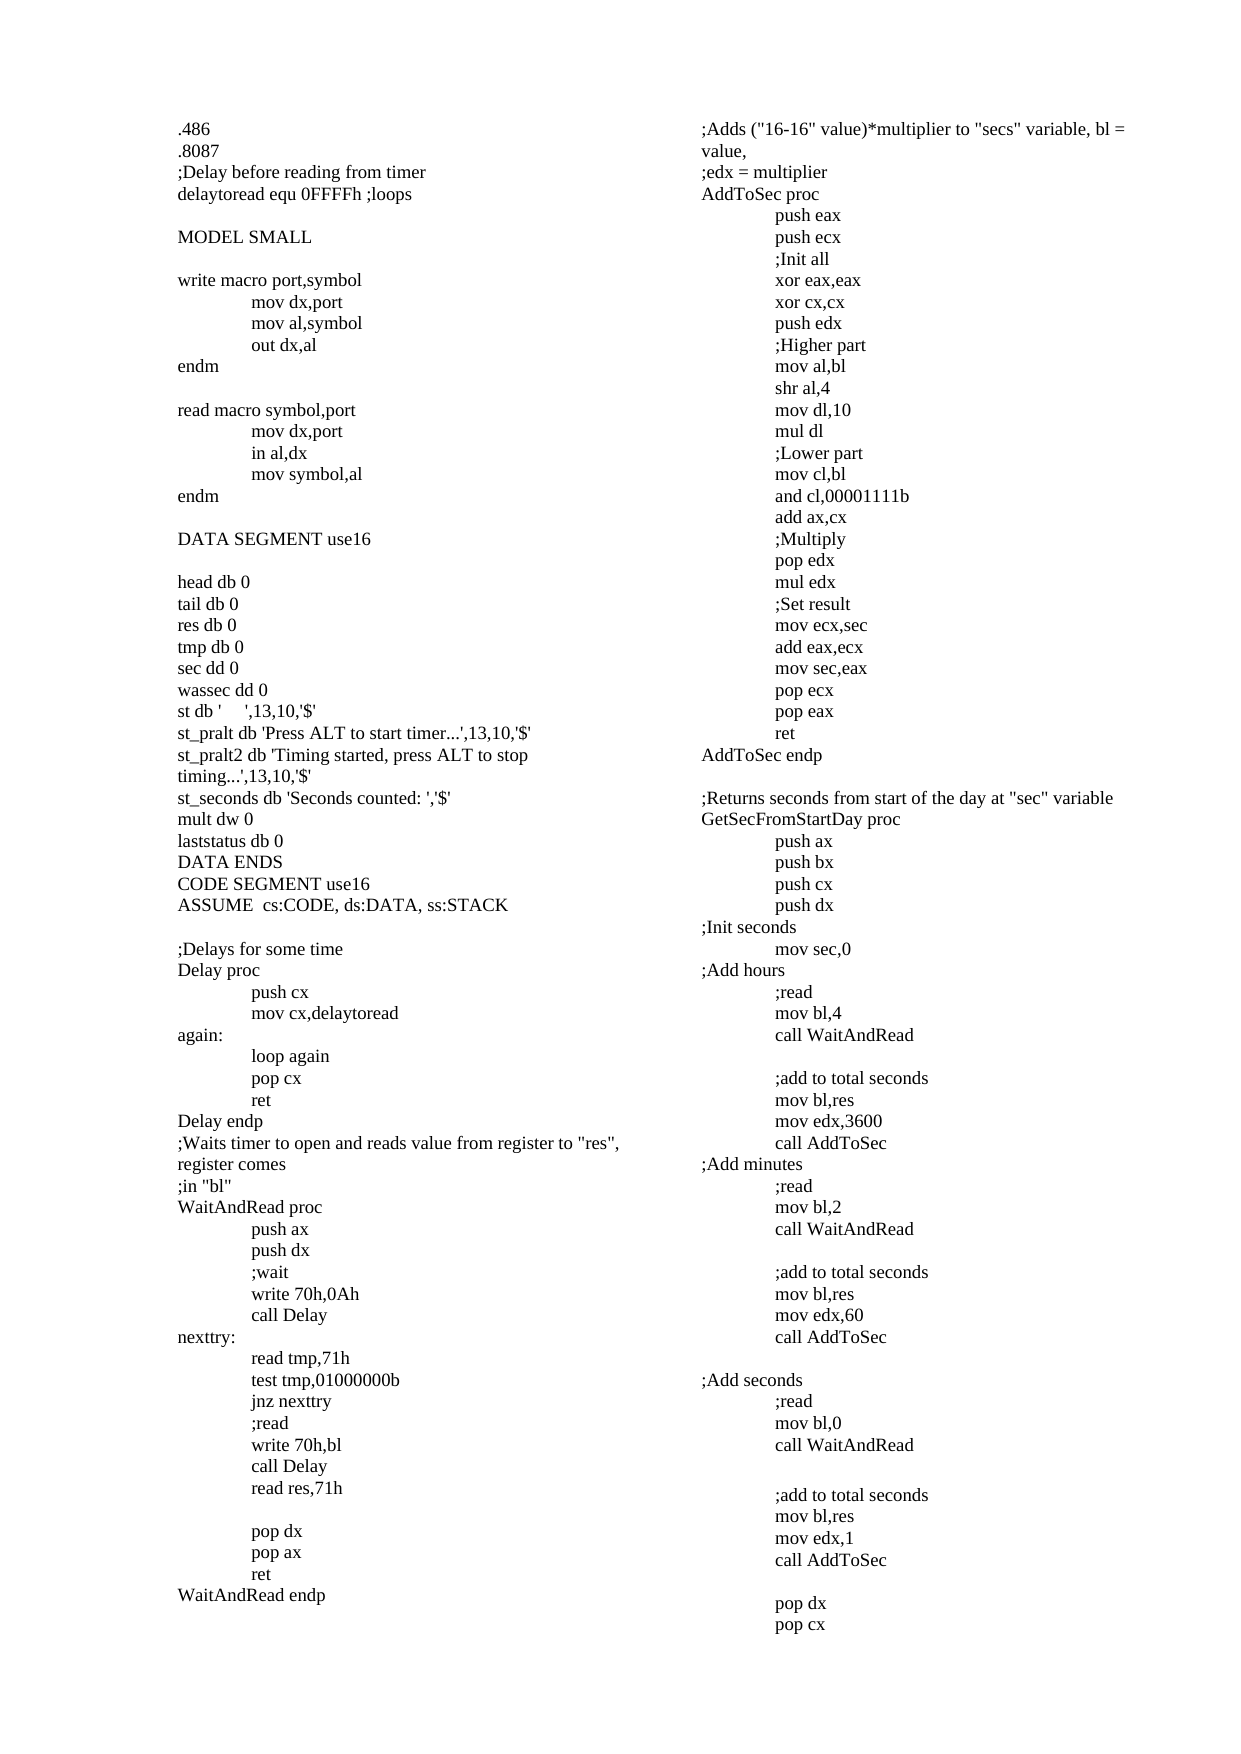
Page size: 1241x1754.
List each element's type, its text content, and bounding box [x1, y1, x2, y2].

text st_seconds db 'Seconds counted: ','$' [177, 787, 627, 808]
text ;Init seconds [701, 916, 1152, 937]
text call AddToSec [701, 1326, 1152, 1347]
text read macro symbol,port [177, 398, 627, 420]
text AddToSec endp [701, 743, 1152, 765]
text add eax,ecx [701, 636, 1152, 657]
text jnz nexttry [177, 1390, 627, 1412]
text mov edx,60 [701, 1304, 1152, 1326]
text head db 0 [177, 571, 627, 592]
text xor cx,cx [701, 291, 1152, 312]
text CODE SEGMENT use16 [177, 873, 627, 894]
text mul edx [701, 571, 1152, 592]
text ;edx = multiplier [701, 161, 1152, 183]
text pop ecx [701, 679, 1152, 700]
text sec dd 0 [177, 657, 627, 679]
text mov bl,res [701, 1282, 1152, 1304]
text ret [701, 722, 1152, 743]
text ;Add hours [701, 959, 1152, 981]
text mov edx,1 [701, 1527, 1152, 1548]
text mov edx,3600 [701, 1110, 1152, 1132]
text ;read [177, 1412, 627, 1433]
text tmp db 0 [177, 636, 627, 657]
text ;add to total seconds [701, 1067, 1152, 1088]
text push bx [701, 851, 1152, 873]
text mov cx,delaytoread [177, 1002, 627, 1024]
text Delay endp [177, 1110, 627, 1132]
text st_pralt2 db 'Timing started, press ALT to stop timing...',13,10,'$' [177, 743, 627, 787]
text push dx [701, 894, 1152, 916]
text st db ' ',13,10,'$' [177, 700, 627, 722]
text loop again [177, 1045, 627, 1067]
text mov sec,eax [701, 657, 1152, 679]
text ;in "bl" [177, 1175, 627, 1196]
text ;Add minutes [701, 1153, 1152, 1175]
text ;Init all [701, 247, 1152, 269]
text mov dl,10 [701, 398, 1152, 420]
text mov al,symbol [177, 312, 627, 334]
text mov bl,res [701, 1088, 1152, 1110]
text res db 0 [177, 614, 627, 636]
text push ax [701, 830, 1152, 851]
text wassec dd 0 [177, 679, 627, 700]
text ;add to total seconds [701, 1261, 1152, 1282]
text mov dx,port [177, 420, 627, 442]
text pop dx [701, 1592, 1152, 1613]
text laststatus db 0 [177, 830, 627, 851]
text mov bl,4 [701, 1002, 1152, 1024]
text push edx [701, 312, 1152, 334]
text DATA ENDS [177, 851, 627, 873]
text ;add to total seconds [701, 1484, 1152, 1505]
text read res,71h [177, 1477, 627, 1498]
text write 70h,0Ah [177, 1282, 627, 1304]
text push eax [701, 204, 1152, 226]
text ;Delays for some time [177, 937, 627, 959]
text xor eax,eax [701, 269, 1152, 291]
text pop cx [177, 1067, 627, 1088]
text write macro port,symbol [177, 269, 627, 291]
text ret [177, 1088, 627, 1110]
text ;Multiply [701, 528, 1152, 549]
text ;Higher part [701, 334, 1152, 355]
text mov bl,0 [701, 1412, 1152, 1433]
text AddToSec proc [701, 183, 1152, 204]
text ;Adds ("16-16" value)*multiplier to "secs" variable, bl = value, [701, 118, 1152, 161]
text mov al,bl [701, 355, 1152, 377]
text add ax,cx [701, 506, 1152, 528]
text MODEL SMALL [177, 226, 627, 247]
text call WaitAndRead [701, 1433, 1152, 1455]
text ;Waits timer to open and reads value from register to "res", register comes [177, 1132, 627, 1175]
text ;Set result [701, 592, 1152, 614]
text endm [177, 355, 627, 377]
text WaitAndRead endp [177, 1584, 627, 1606]
text read tmp,71h [177, 1347, 627, 1369]
text call AddToSec [701, 1548, 1152, 1570]
text .8087 [177, 140, 627, 161]
text ;Returns seconds from start of the day at "sec" variable [701, 787, 1152, 808]
text ;Delay before reading from timer [177, 161, 627, 183]
text mov cl,bl [701, 463, 1152, 485]
text push cx [701, 873, 1152, 894]
text mov symbol,al [177, 463, 627, 485]
text WaitAndRead proc [177, 1196, 627, 1218]
text mult dw 0 [177, 808, 627, 830]
text ;read [701, 1175, 1152, 1196]
text call WaitAndRead [701, 1218, 1152, 1239]
text delaytoread equ 0FFFFh ;loops [177, 183, 627, 204]
text ASSUME cs:CODE, ds:DATA, ss:STACK [177, 894, 627, 916]
text push cx [177, 981, 627, 1002]
text pop ax [177, 1541, 627, 1563]
text DATA SEGMENT use16 [177, 528, 627, 549]
text mov bl,res [701, 1505, 1152, 1527]
text out dx,al [177, 334, 627, 355]
text ret [177, 1563, 627, 1584]
text push ax [177, 1218, 627, 1239]
text call AddToSec [701, 1132, 1152, 1153]
text call WaitAndRead [701, 1024, 1152, 1045]
text ;Add seconds [701, 1369, 1152, 1390]
text call Delay [177, 1455, 627, 1477]
text endm [177, 485, 627, 506]
text pop dx [177, 1520, 627, 1541]
text mov bl,2 [701, 1196, 1152, 1218]
text call Delay [177, 1304, 627, 1326]
text mul dl [701, 420, 1152, 442]
text mov dx,port [177, 291, 627, 312]
text shr al,4 [701, 377, 1152, 398]
text again: [177, 1024, 627, 1045]
text pop edx [701, 549, 1152, 571]
text tail db 0 [177, 592, 627, 614]
text GetSecFromStartDay proc [701, 808, 1152, 830]
text push dx [177, 1239, 627, 1261]
text ;wait [177, 1261, 627, 1282]
text and cl,00001111b [701, 485, 1152, 506]
text mov ecx,sec [701, 614, 1152, 636]
text nexttry: [177, 1326, 627, 1347]
text Delay proc [177, 959, 627, 981]
text pop cx [701, 1613, 1152, 1635]
text mov sec,0 [701, 937, 1152, 959]
text ;Lower part [701, 442, 1152, 463]
text pop eax [701, 700, 1152, 722]
text in al,dx [177, 442, 627, 463]
text ;read [701, 1390, 1152, 1412]
text ;read [701, 981, 1152, 1002]
text st_pralt db 'Press ALT to start timer...',13,10,'$' [177, 722, 627, 743]
text write 70h,bl [177, 1433, 627, 1455]
text test tmp,01000000b [177, 1369, 627, 1390]
text .486 [177, 118, 627, 140]
text push ecx [701, 226, 1152, 247]
